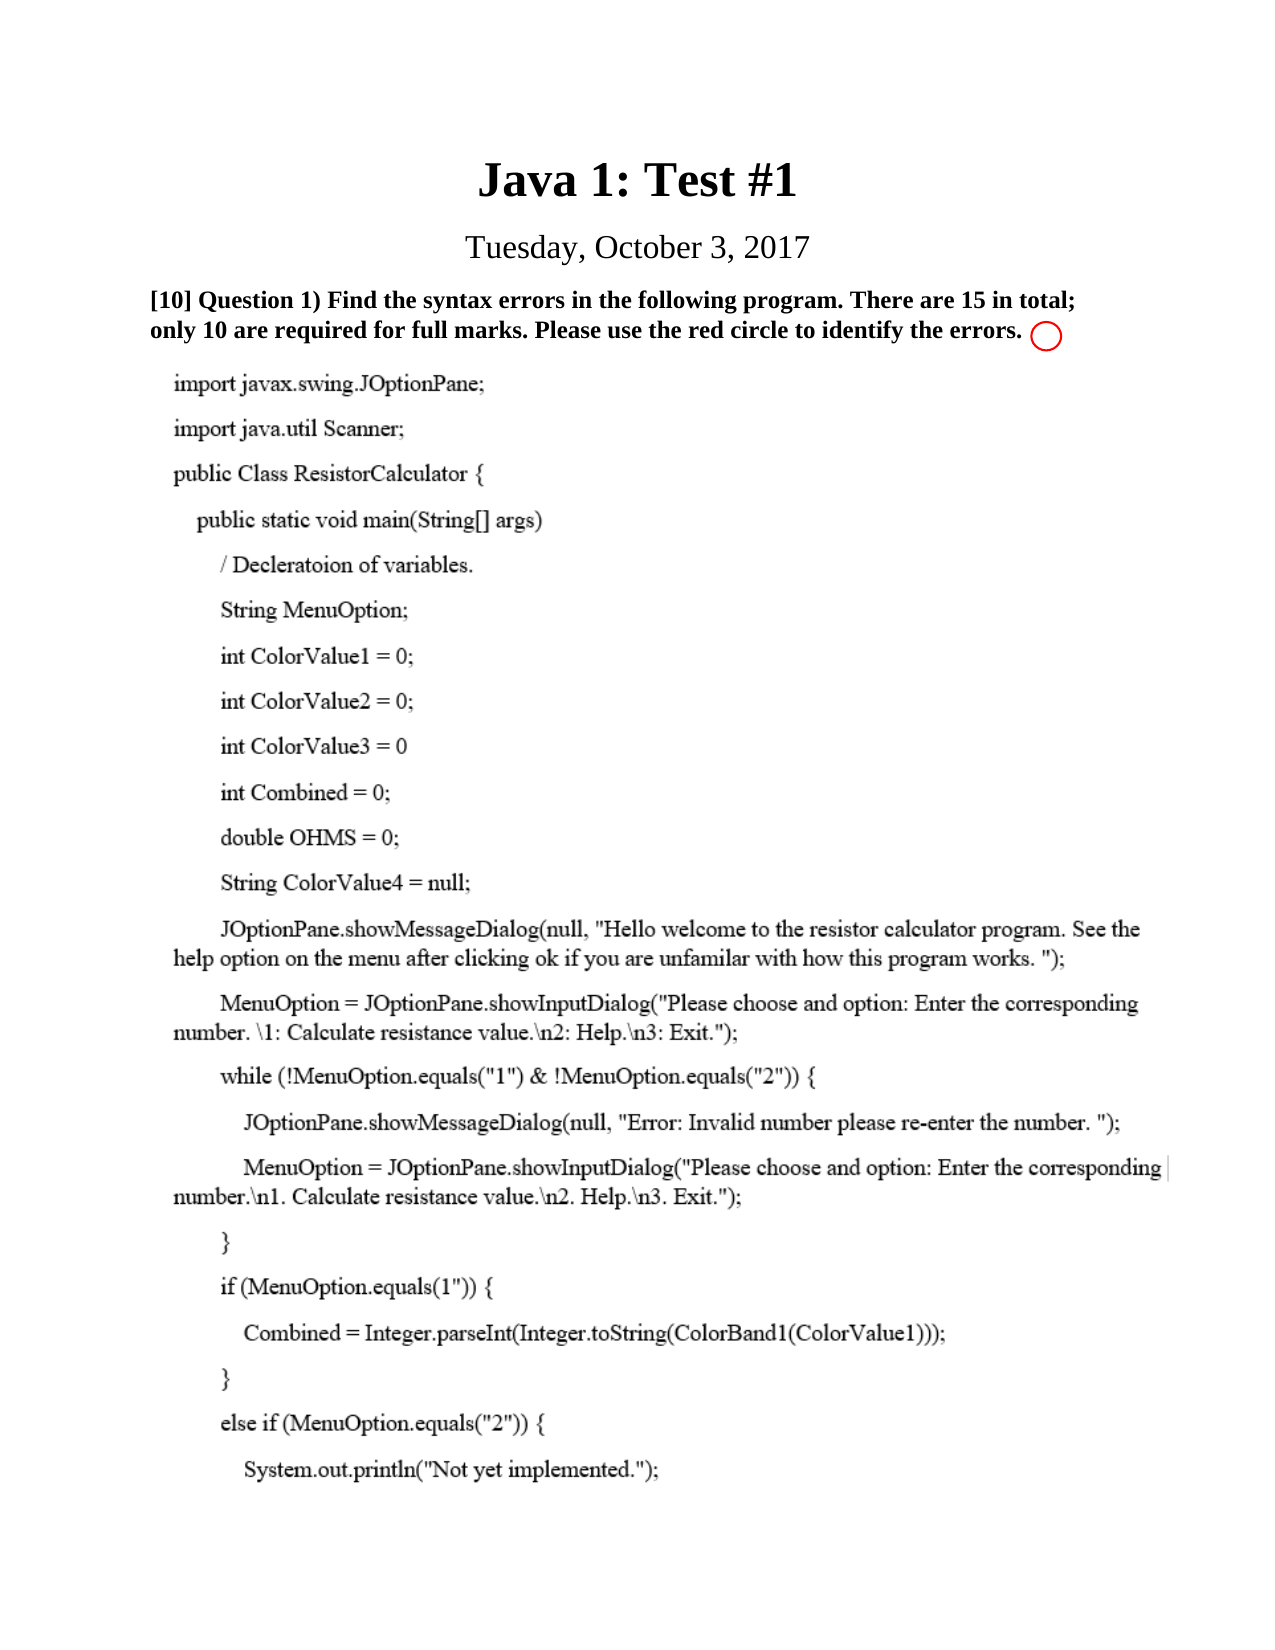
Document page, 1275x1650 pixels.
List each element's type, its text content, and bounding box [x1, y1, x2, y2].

text [10] Question 1) Find the syntax errors in the following program. There are 15 in total; only 10 are required for full marks. Please use the red circle to identify the errors. [150, 285, 1125, 344]
text Tuesday, October 3, 2017 [150, 228, 1125, 266]
picture [150, 362, 1202, 1497]
text Java 1: Test #1 [150, 150, 1125, 207]
